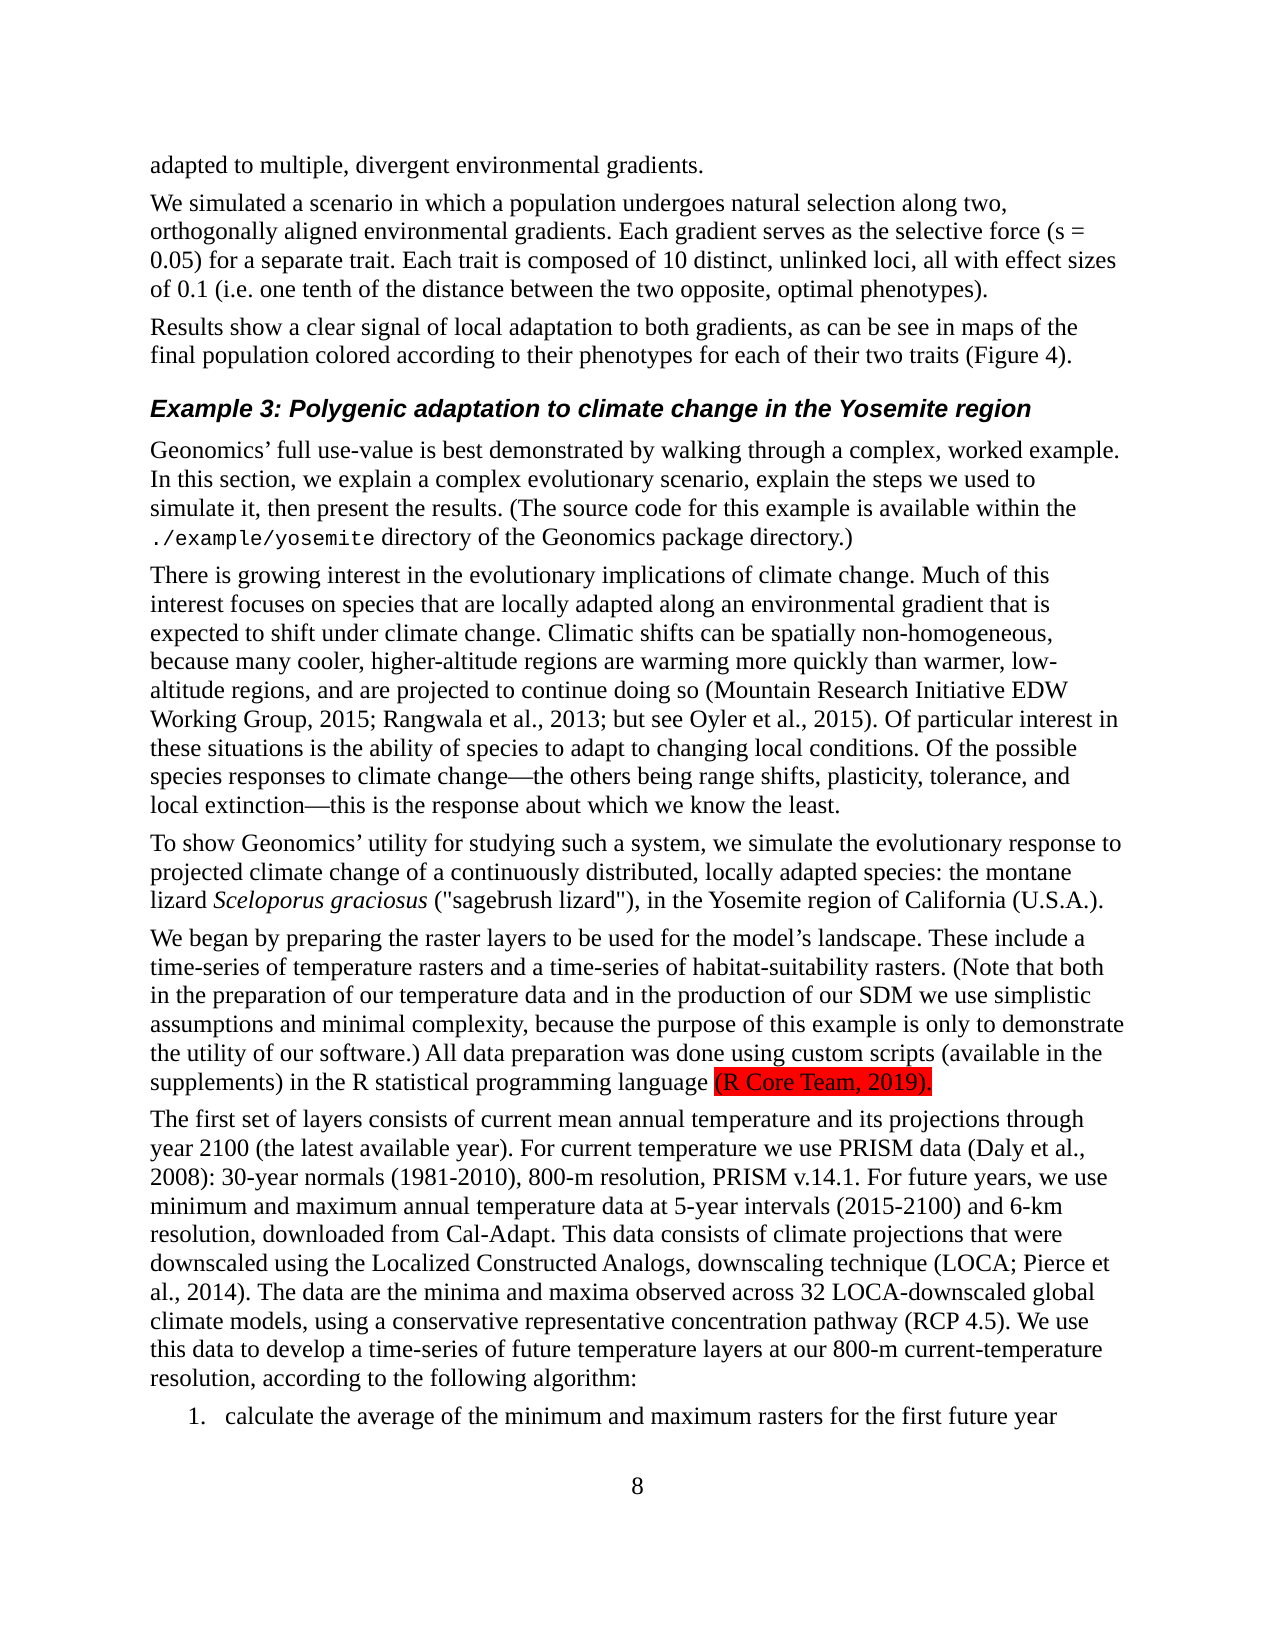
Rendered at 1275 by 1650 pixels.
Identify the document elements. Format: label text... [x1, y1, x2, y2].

text Results show a clear signal of local adaptation to both gradients, as can be see in maps of the final population colored according to their phenotypes for each of their two traits (Figure 4). [150, 312, 1125, 369]
subtitle Example 3: Polygenic adaptation to climate change in the Yosemite region [150, 394, 1125, 423]
text The first set of layers consists of current mean annual temperature and its projections through year 2100 (the latest available year). For current temperature we use PRISM data (Daly et al., 2008): 30-year normals (1981-2010), 800-m resolution, PRISM v.14.1. For future years, we use minimum and maximum annual temperature data at 5-year intervals (2015-2100) and 6-km resolution, downloaded from Cal-Adapt. This data consists of climate projections that were downscaled using the Localized Constructed Analogs, downscaling technique (LOCA; Pierce et al., 2014). The data are the minima and maxima observed across 32 LOCA-downscaled global climate models, using a conservative representative concentration pathway (RCP 4.5). We use this data to develop a time-series of future temperature layers at our 800-m current-temperature resolution, according to the following algorithm: [150, 1104, 1125, 1392]
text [150, 150, 1125, 179]
text We began by preparing the raster layers to be used for the model’s landscape. These include a time-series of temperature rasters and a time-series of habitat-suitability rasters. (Note that both in the preparation of our temperature data and in the production of our SDM we use simplistic assumptions and minimal complexity, because the purpose of this example is only to demonstrate the utility of our software.) All data preparation was done using custom scripts (available in the supplements) in the R statistical programming language (R Core Team, 2019). [150, 923, 1125, 1096]
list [187, 1401, 1125, 1430]
text We simulated a scenario in which a population undergoes natural selection along two, orthogonally aligned environmental gradients. Each gradient serves as the selective force (s = 0.05) for a separate trait. Each trait is composed of 10 distinct, unlinked loci, all with effect sizes of 0.1 (i.e. one tenth of the distance between the two opposite, optimal phenotypes). [150, 188, 1125, 303]
text To show Geonomics’ utility for studying such a system, we simulate the evolutionary response to projected climate change of a continuously distributed, locally adapted species: the montane lizard Sceloporus graciosus ("sagebrush lizard"), in the Yosemite region of California (U.S.A.). [150, 828, 1125, 914]
text Geonomics’ full use-value is best demonstrated by walking through a complex, worked example. In this section, we explain a complex evolutionary scenario, explain the steps we used to simulate it, then present the results. (The source code for this example is available within the ./example/yosemite directory of the Geonomics package directory.) [150, 435, 1125, 551]
text There is growing interest in the evolutionary implications of climate change. Much of this interest focuses on species that are locally adapted along an environmental gradient that is expected to shift under climate change. Climatic shifts can be spatially non-homogeneous, because many cooler, higher-altitude regions are warming more quickly than warmer, low-altitude regions, and are projected to continue doing so (Mountain Research Initiative EDW Working Group, 2015; Rangwala et al., 2013; but see Oyler et al., 2015). Of particular interest in these situations is the ability of species to adapt to changing local conditions. Of the possible species responses to climate change—the others being range shifts, plasticity, tolerance, and local extinction—this is the response about which we know the least. [150, 560, 1125, 819]
